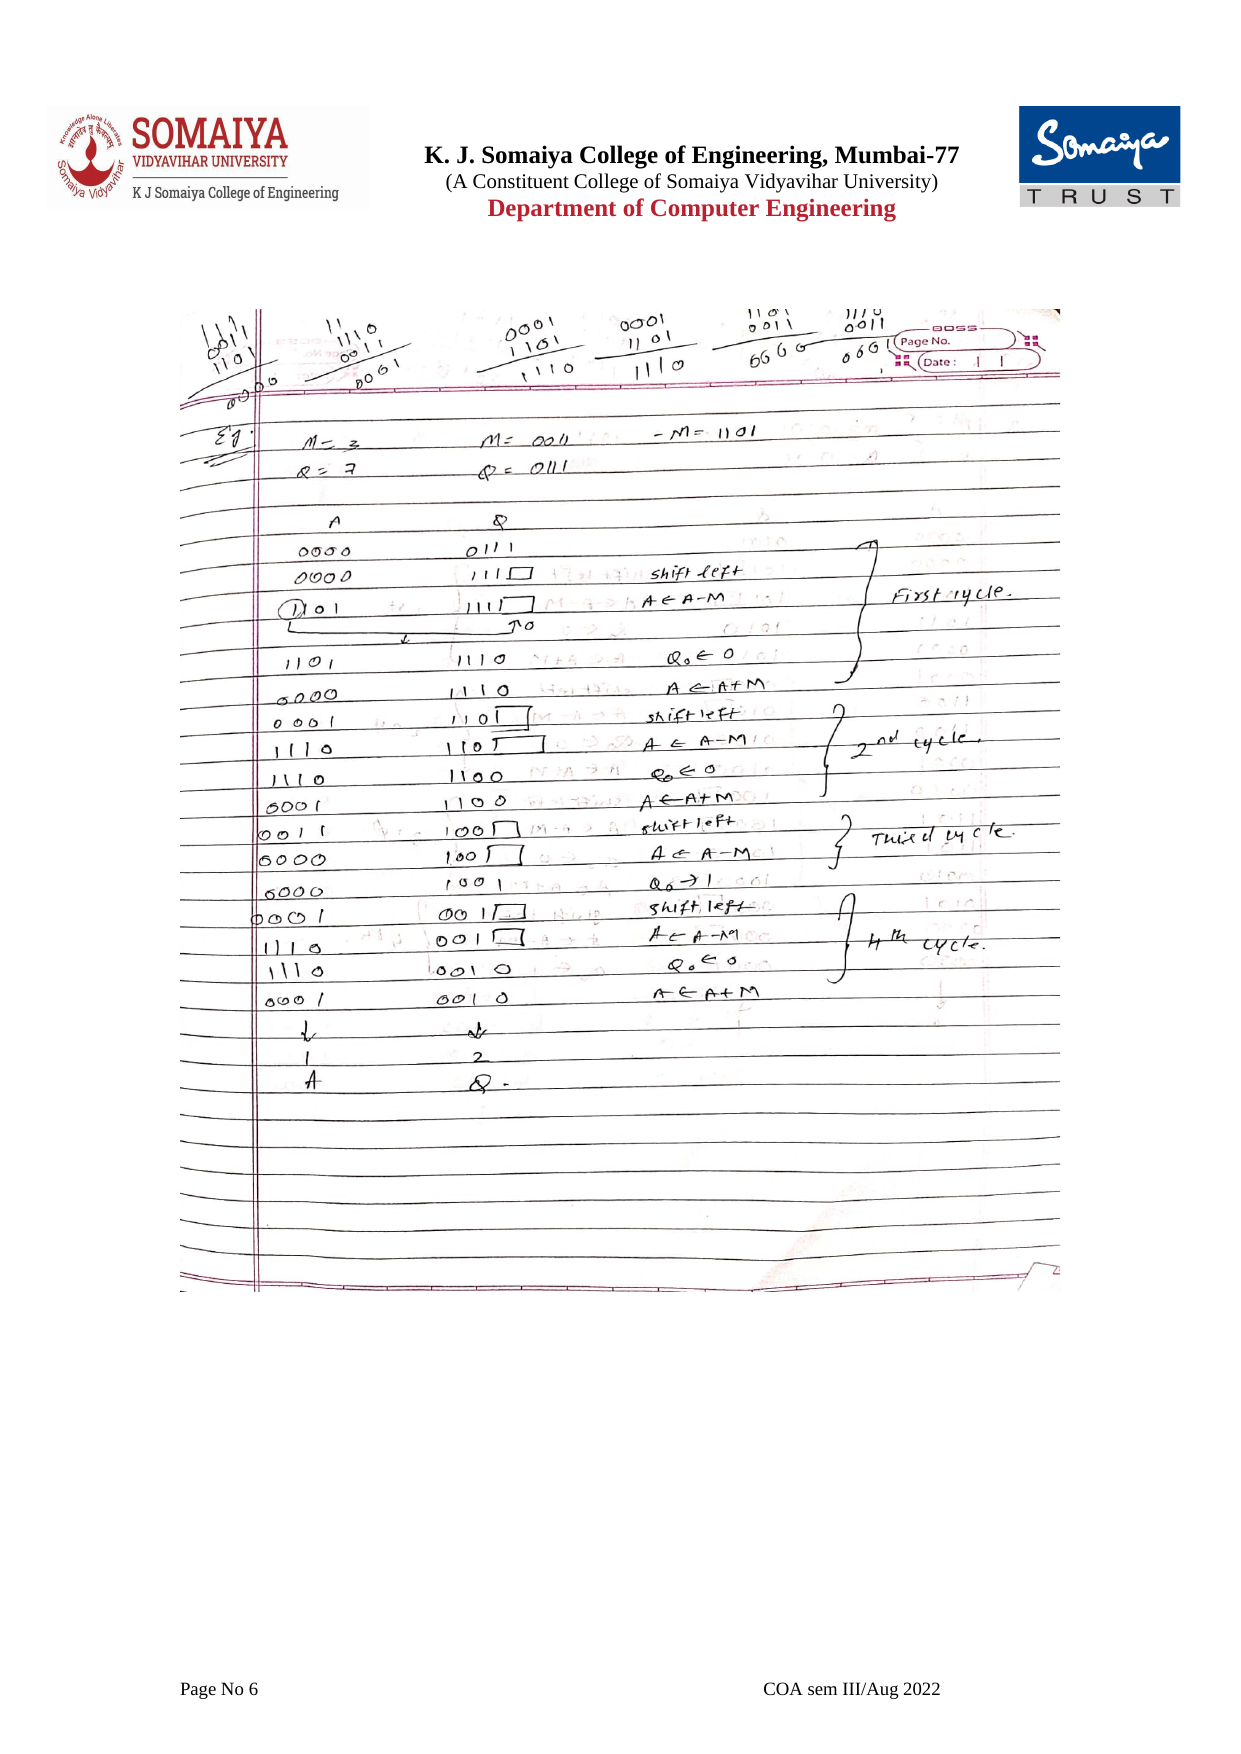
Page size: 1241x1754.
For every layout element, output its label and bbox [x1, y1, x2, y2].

picture [45, 106, 370, 209]
picture [180, 309, 1061, 1292]
picture [1019, 106, 1181, 207]
